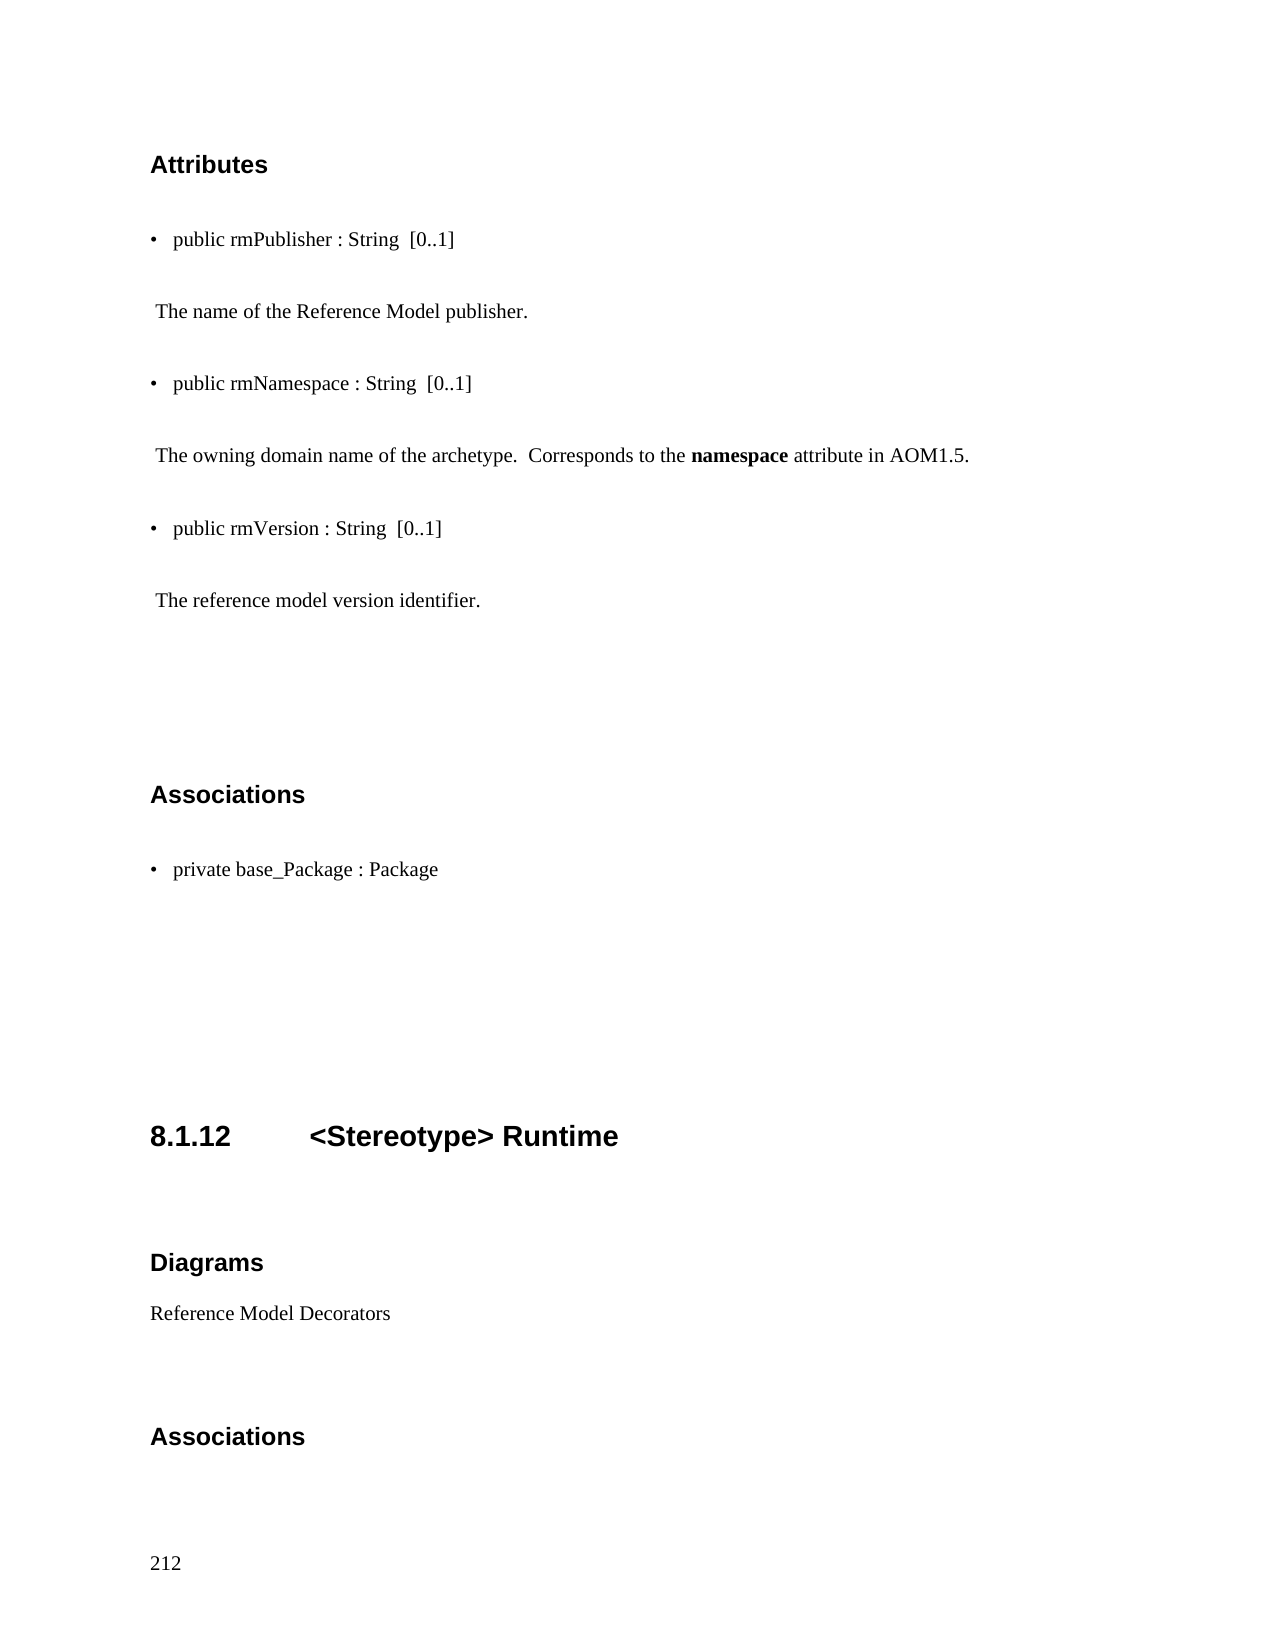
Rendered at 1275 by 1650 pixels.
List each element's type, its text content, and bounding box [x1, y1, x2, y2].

text • public rmNamespace : String [0..1] [150, 371, 1125, 395]
text Associations [150, 780, 1125, 809]
text • private base_Package : Package [150, 857, 1125, 881]
text The reference model version identifier. [150, 588, 1125, 612]
text The name of the Reference Model publisher. [150, 299, 1125, 323]
text The owning domain name of the archetype. Corresponds to the namespace attribute in AOM1.5. [150, 443, 1125, 467]
text Diagrams [150, 1248, 1125, 1277]
subtitle <Stereotype> Runtime [150, 1119, 1125, 1152]
text Attributes [150, 150, 1125, 179]
text Reference Model Decorators [150, 1301, 1125, 1325]
text Associations [150, 1422, 1125, 1450]
text • public rmPublisher : String [0..1] [150, 227, 1125, 251]
text • public rmVersion : String [0..1] [150, 516, 1125, 540]
